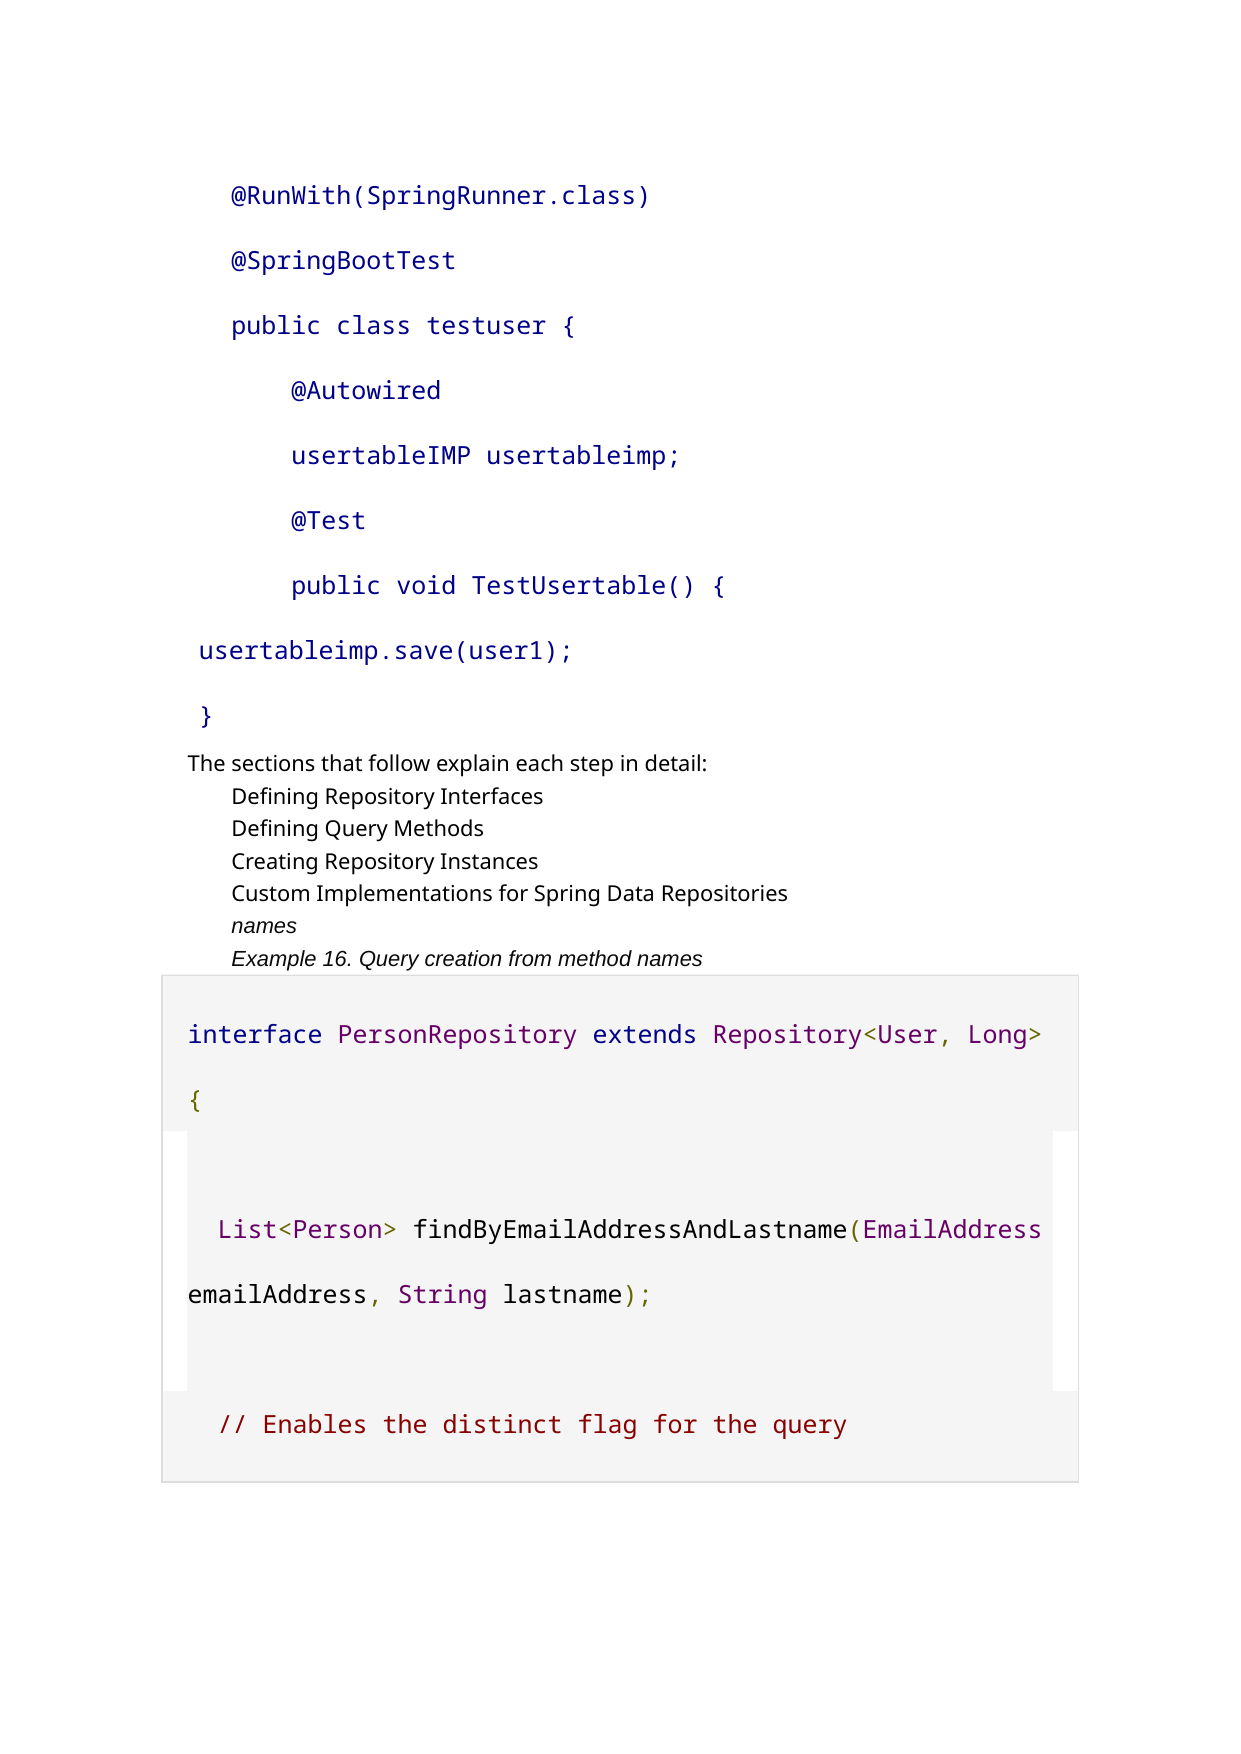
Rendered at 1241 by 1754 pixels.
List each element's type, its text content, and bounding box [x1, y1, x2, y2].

text Defining Repository Interfaces [187, 779, 1053, 812]
text Custom Implementations for Spring Data Repositories [187, 877, 1053, 909]
text interface PersonRepository extends Repository<User, Long> { [163, 976, 1078, 1131]
text Creating Repository Instances [187, 844, 1053, 877]
text // Enables the distinct flag for the query [163, 1364, 1078, 1481]
text @RunWith(SpringRunner.class) @SpringBootTest public class testuser { @Autowired usertableIMP usertableimp; @Test public void TestUsertable() { [231, 162, 1053, 617]
text names [187, 909, 1053, 942]
text } [198, 682, 1053, 747]
text Defining Query Methods [187, 812, 1053, 844]
text Example 16. Query creation from method names [187, 942, 1053, 974]
text usertableimp.save(user1); [198, 617, 1053, 682]
text List<Person> findByEmailAddressAndLastname(EmailAddress emailAddress, String lastname); [187, 1196, 1053, 1326]
text The sections that follow explain each step in detail: [187, 747, 1053, 779]
